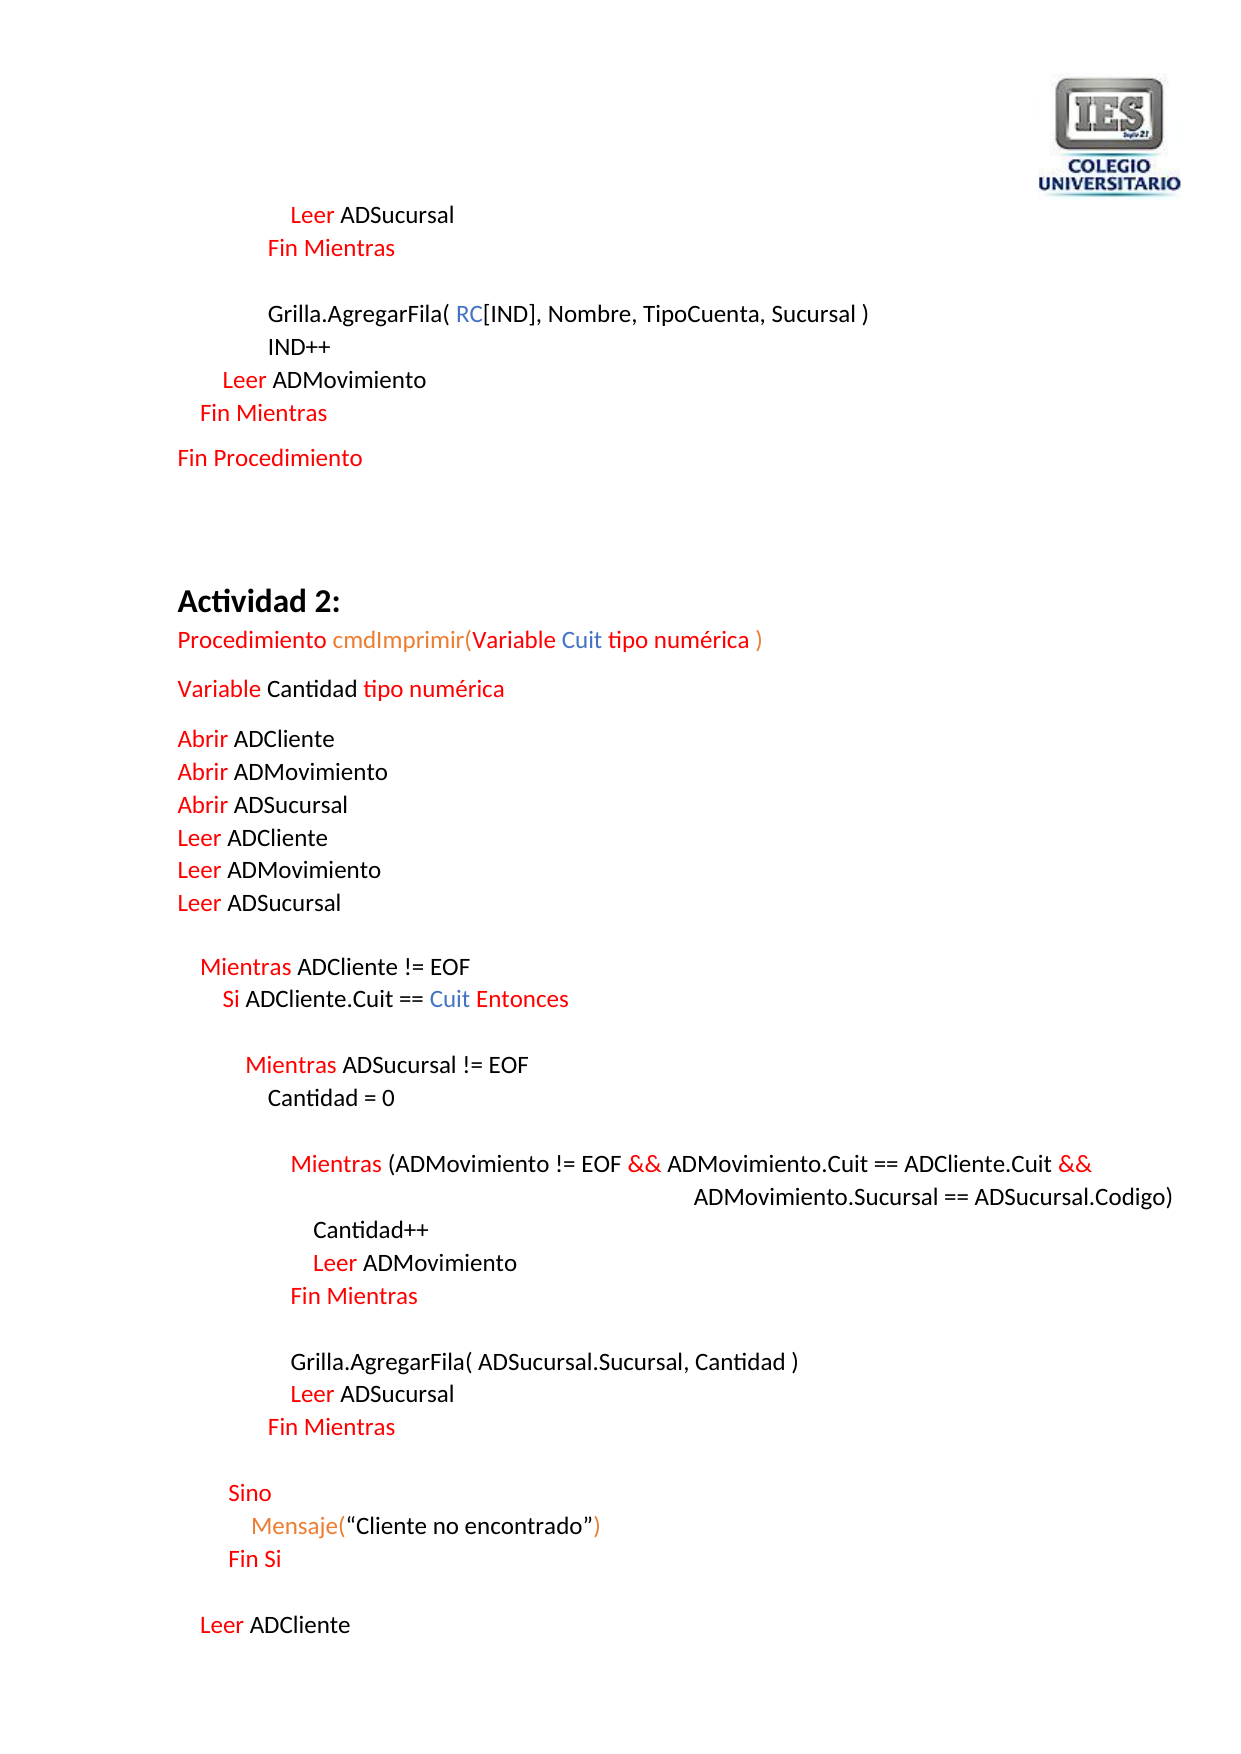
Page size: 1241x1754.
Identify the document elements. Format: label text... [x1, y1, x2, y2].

text Leer ADSucursal [177, 199, 1181, 230]
text Fin Mientras [177, 1411, 1181, 1442]
text Cantidad++ [177, 1214, 1181, 1244]
text Mientras (ADMovimiento != EOF && ADMovimiento.Cuit == ADCliente.Cuit && [177, 1148, 1181, 1179]
text Si ADCliente.Cuit == Cuit Entonces [177, 983, 1181, 1014]
text Cantidad = 0 [177, 1082, 1181, 1113]
text Leer ADCliente [177, 1609, 1181, 1639]
text Fin Mientras [177, 232, 1181, 263]
text Actividad 2: [177, 580, 1181, 621]
text Leer ADMovimiento [177, 1247, 1181, 1277]
text Mensaje(“Cliente no encontrado”) [177, 1510, 1181, 1541]
text Abrir ADMovimiento [177, 756, 1181, 786]
text Fin Mientras [177, 397, 1181, 427]
picture [1038, 73, 1182, 200]
text Leer ADMovimiento [177, 854, 1181, 885]
text Abrir ADSucursal [177, 789, 1181, 819]
text Fin Mientras [177, 1280, 1181, 1310]
text Grilla.AgregarFila( RC[IND], Nombre, TipoCuenta, Sucursal ) [177, 298, 1181, 328]
text Grilla.AgregarFila( ADSucursal.Sucursal, Cantidad ) [177, 1346, 1181, 1376]
text ADMovimiento.Sucursal == ADSucursal.Codigo) [177, 1181, 1181, 1212]
text Fin Si [177, 1543, 1181, 1574]
text Fin Procedimiento [177, 442, 1181, 473]
text Leer ADSucursal [177, 1378, 1181, 1409]
text IND++ [177, 331, 1181, 361]
text Mientras ADCliente != EOF [177, 951, 1181, 981]
text Leer ADMovimiento [177, 364, 1181, 394]
text Leer ADSucursal [177, 887, 1181, 918]
text Sino [177, 1477, 1181, 1508]
text Mientras ADSucursal != EOF [177, 1049, 1181, 1080]
text Procedimiento cmdImprimir(Variable Cuit tipo numérica ) [177, 624, 1181, 654]
text Variable Cantidad tipo numérica [177, 673, 1181, 704]
text Abrir ADCliente [177, 723, 1181, 753]
text Leer ADCliente [177, 822, 1181, 852]
